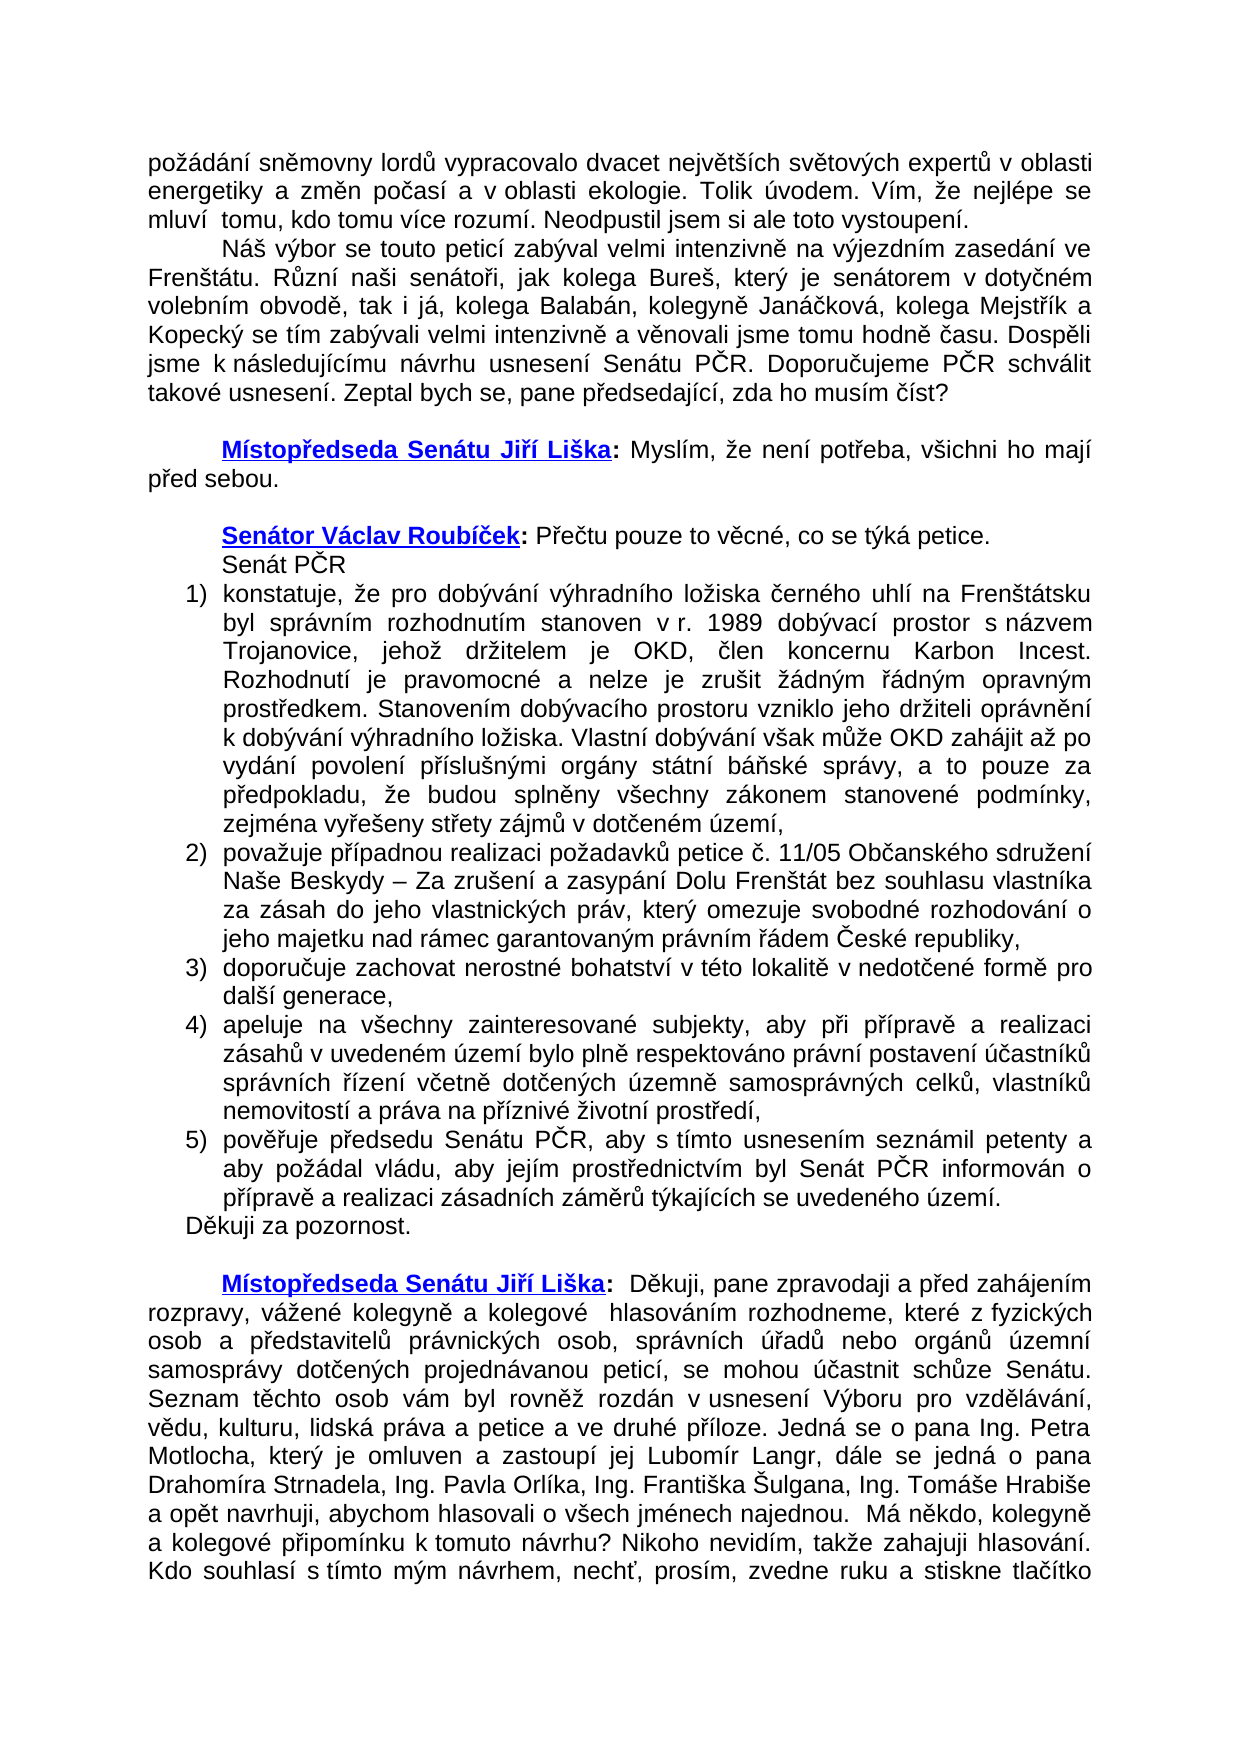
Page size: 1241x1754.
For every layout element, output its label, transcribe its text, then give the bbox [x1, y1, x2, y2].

text Senát PČR [148, 550, 1093, 579]
list doporučuje zachovat nerostné bohatství v této lokalitě v nedotčené formě pro další generace, [185, 953, 1093, 1010]
list apeluje na všechny zainteresované subjekty, aby při přípravě a realizaci zásahů v uvedeném území bylo plně respektováno právní postavení účastníků správních řízení včetně dotčených územně samosprávných celků, vlastníků nemovitostí a práva na příznivé životní prostředí, [185, 1010, 1093, 1125]
list pověřuje předsedu Senátu PČR, aby s tímto usnesením seznámil petenty a aby požádal vládu, aby jejím prostřednictvím byl Senát PČR informován o přípravě a realizaci zásadních záměrů týkajících se uvedeného území. [185, 1125, 1093, 1211]
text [148, 148, 1093, 234]
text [148, 1269, 1093, 1585]
list konstatuje, že pro dobývání výhradního ložiska černého uhlí na Frenštátsku byl správním rozhodnutím stanoven v r. 1989 dobývací prostor s názvem Trojanovice, jehož držitelem je OKD, člen koncernu Karbon Incest. Rozhodnutí je pravomocné a nelze je zrušit žádným řádným opravným prostředkem. Stanovením dobývacího prostoru vzniklo jeho držiteli oprávnění k dobývání výhradního ložiska. Vlastní dobývání však může OKD zahájit až po vydání povolení příslušnými orgány státní báňské správy, a to pouze za předpokladu, že budou splněny všechny zákonem stanovené podmínky, zejména vyřešeny střety zájmů v dotčeném území, [185, 579, 1093, 838]
text Místopředseda Senátu Jiří Liška: Myslím, že není potřeba, všichni ho mají před sebou. [148, 435, 1093, 493]
text Děkuji za pozornost. [148, 1211, 1093, 1240]
text Senátor Václav Roubíček: Přečtu pouze to věcné, co se týká petice. [148, 521, 1093, 550]
text Náš výbor se touto peticí zabýval velmi intenzivně na výjezdním zasedání ve Frenštátu. Různí naši senátoři, jak kolega Bureš, který je senátorem v dotyčném volebním obvodě, tak i já, kolega Balabán, kolegyně Janáčková, kolega Mejstřík a Kopecký se tím zabývali velmi intenzivně a věnovali jsme tomu hodně času. Dospěli jsme k následujícímu návrhu usnesení Senátu PČR. Doporučujeme PČR schválit takové usnesení. Zeptal bych se, pane předsedající, zda ho musím číst? [148, 234, 1093, 406]
list považuje případnou realizaci požadavků petice č. 11/05 Občanského sdružení Naše Beskydy – Za zrušení a zasypání Dolu Frenštát bez souhlasu vlastníka za zásah do jeho vlastnických práv, který omezuje svobodné rozhodování o jeho majetku nad rámec garantovaným právním řádem České republiky, [185, 838, 1093, 953]
